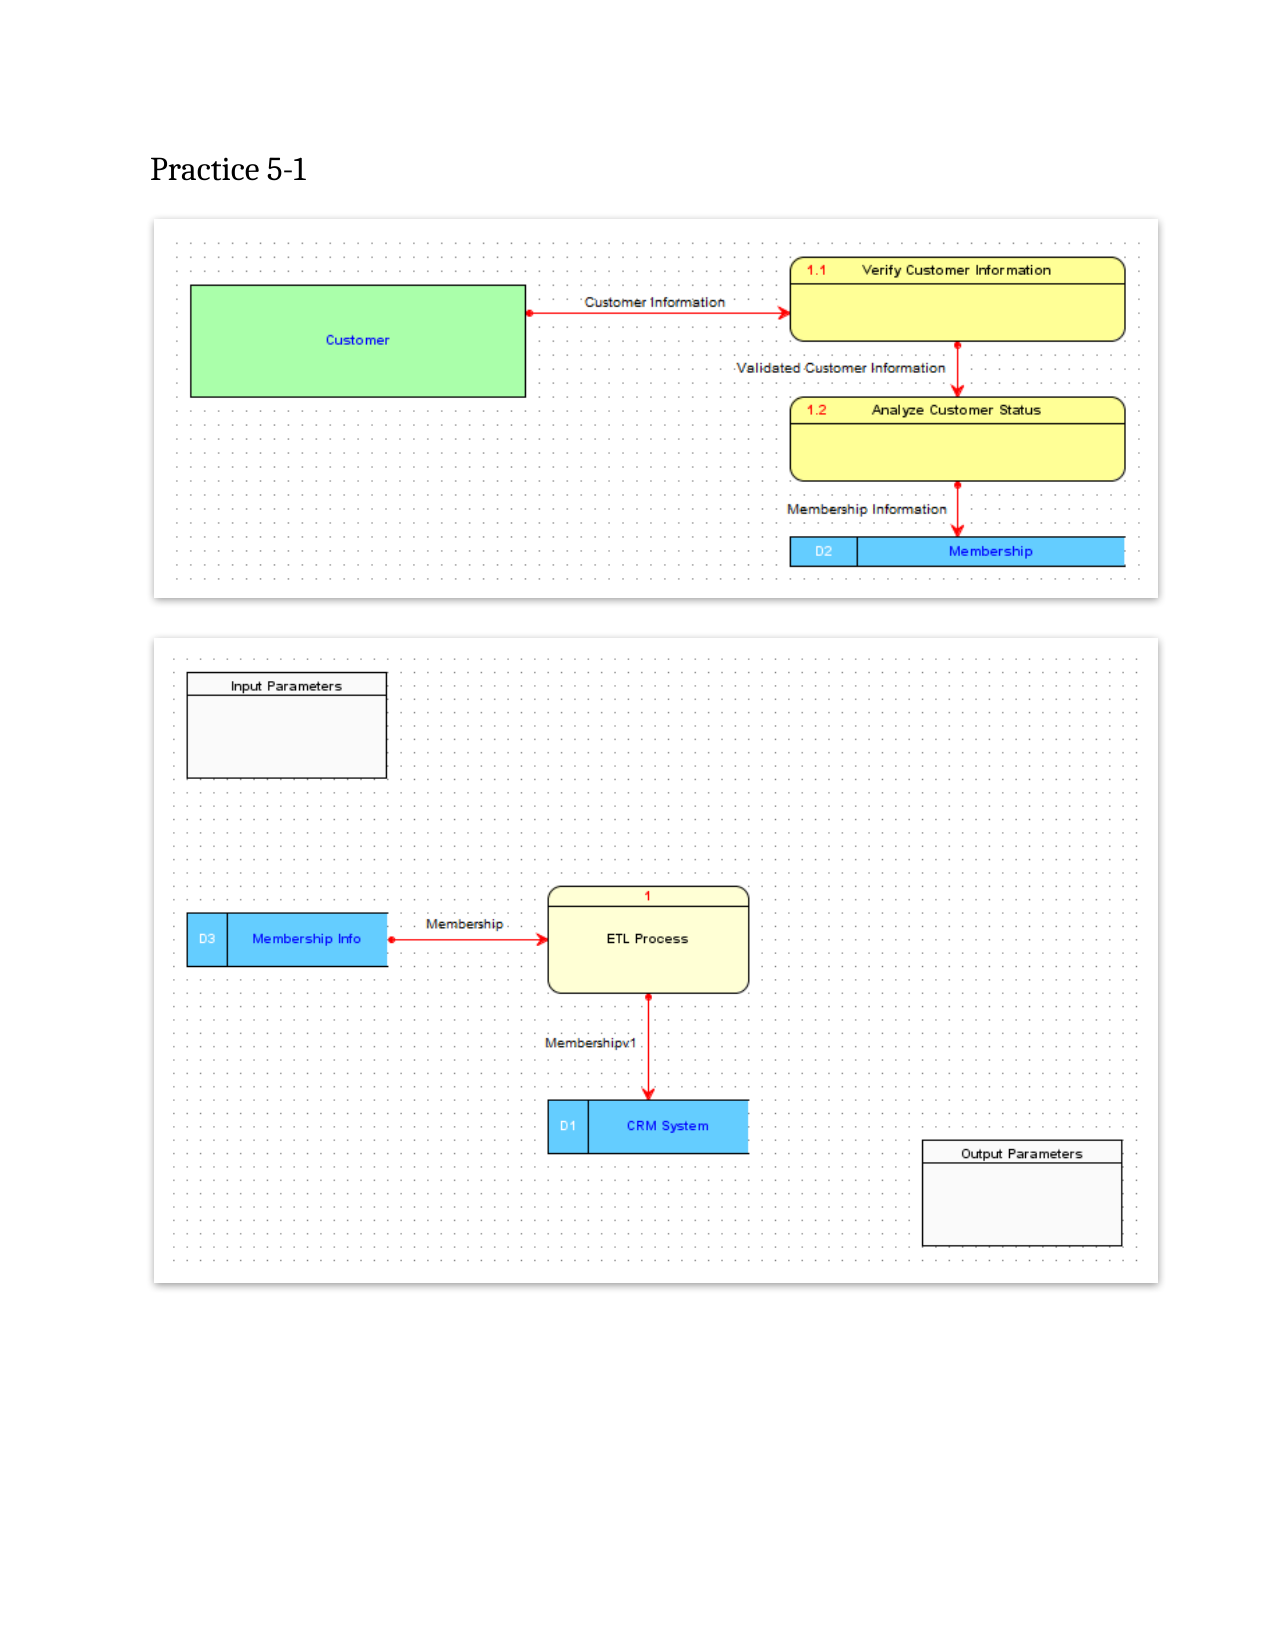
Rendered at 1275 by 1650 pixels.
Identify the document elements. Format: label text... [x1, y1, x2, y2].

picture [169, 652, 1144, 1268]
picture [169, 234, 1144, 583]
text Practice 5-1 [150, 150, 1125, 188]
